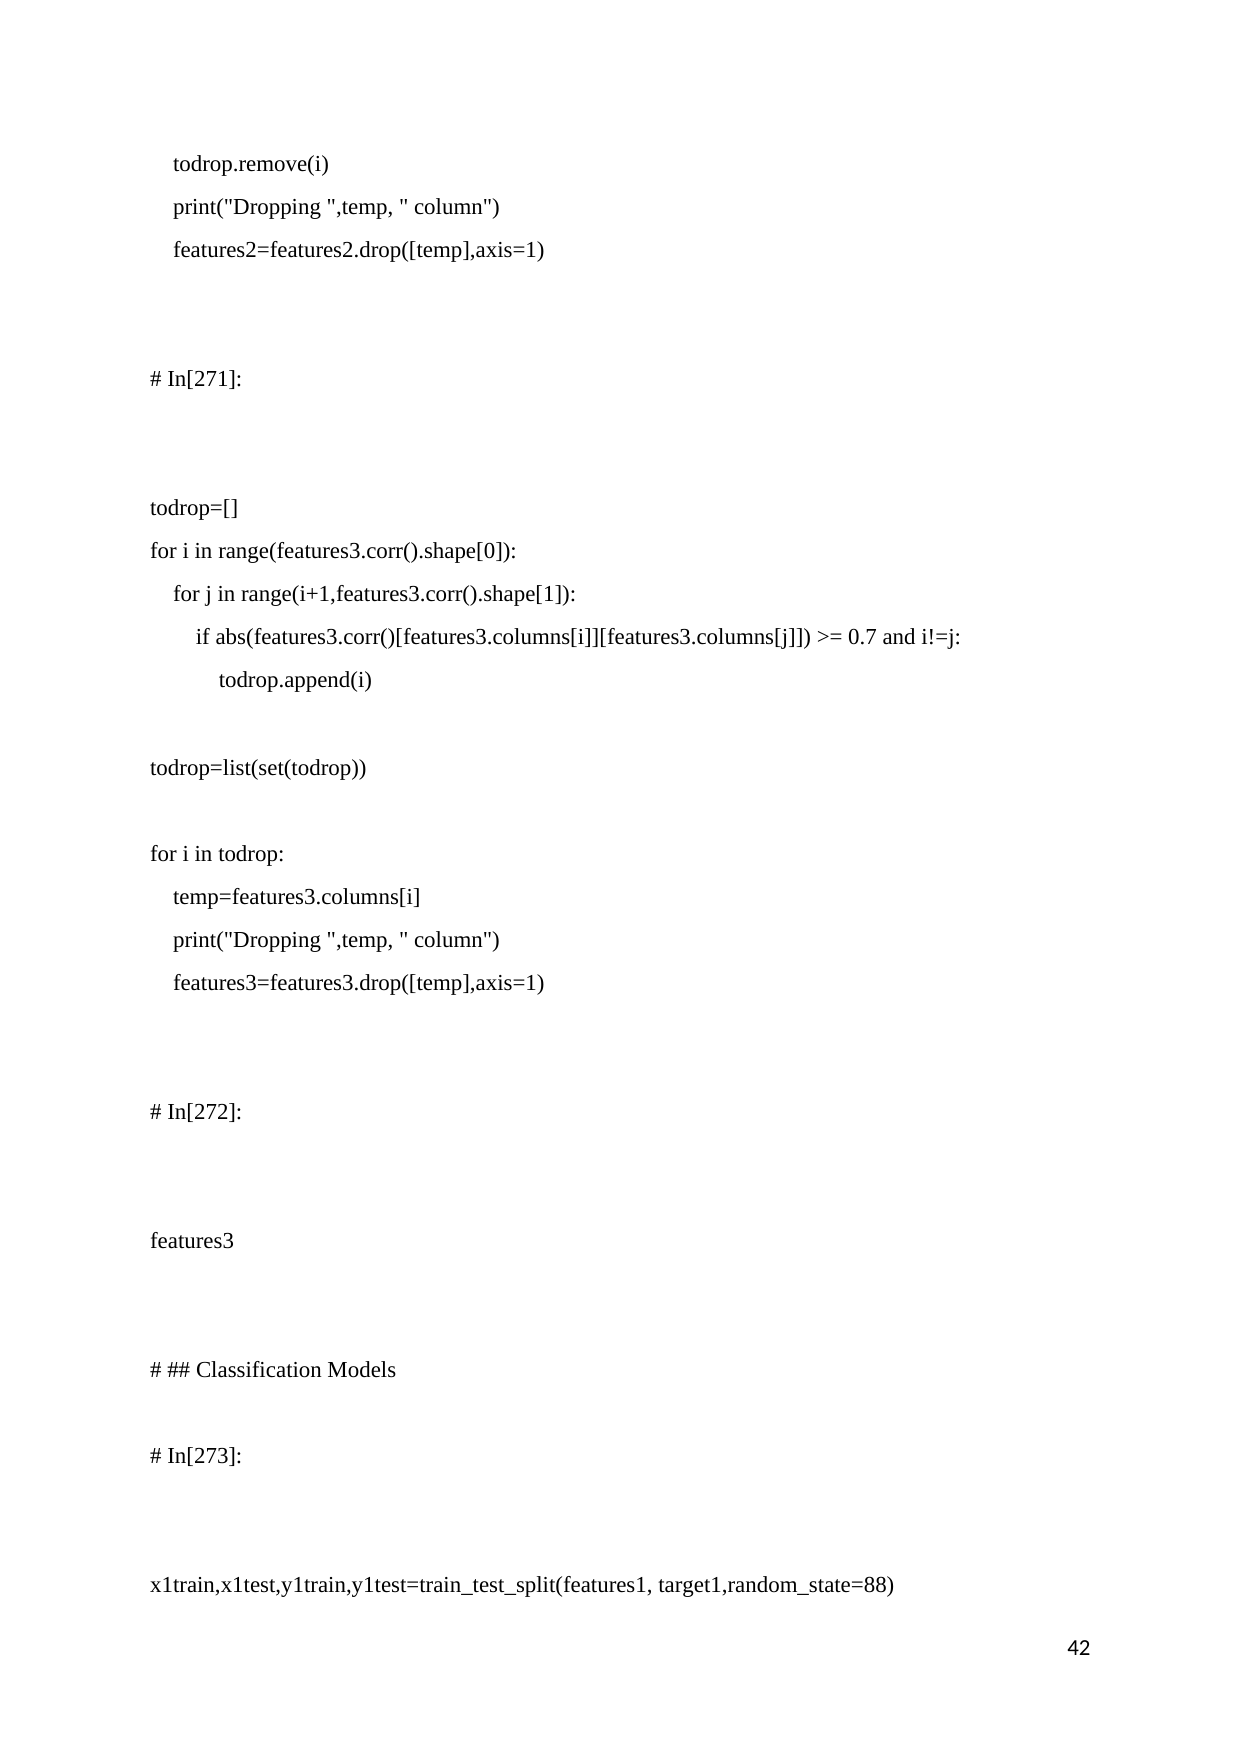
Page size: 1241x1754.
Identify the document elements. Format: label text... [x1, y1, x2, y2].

text for i in todrop: [150, 840, 1090, 866]
text for i in range(features3.corr().shape[0]): [150, 537, 1090, 563]
text # In[273]: [150, 1442, 1090, 1469]
text # In[272]: [150, 1098, 1090, 1124]
text temp=features3.columns[i] [150, 883, 1090, 909]
text features3 [150, 1227, 1090, 1253]
text features3=features3.drop([temp],axis=1) [150, 969, 1090, 995]
text if abs(features3.corr()[features3.columns[i]][features3.columns[j]]) >= 0.7 and i!=j: [150, 623, 1090, 649]
text todrop=[] [150, 494, 1090, 521]
text todrop=list(set(todrop)) [150, 754, 1090, 780]
text x1train,x1test,y1train,y1test=train_test_split(features1, target1,random_state=88) [150, 1571, 1090, 1598]
text todrop.append(i) [150, 666, 1090, 693]
text for j in range(i+1,features3.corr().shape[1]): [150, 580, 1090, 607]
text features2=features2.drop([temp],axis=1) [150, 236, 1090, 262]
text print("Dropping ",temp, " column") [150, 926, 1090, 952]
text todrop.remove(i) [150, 150, 1090, 176]
text print("Dropping ",temp, " column") [150, 193, 1090, 219]
text # In[271]: [150, 365, 1090, 391]
text # ## Classification Models [150, 1356, 1090, 1383]
